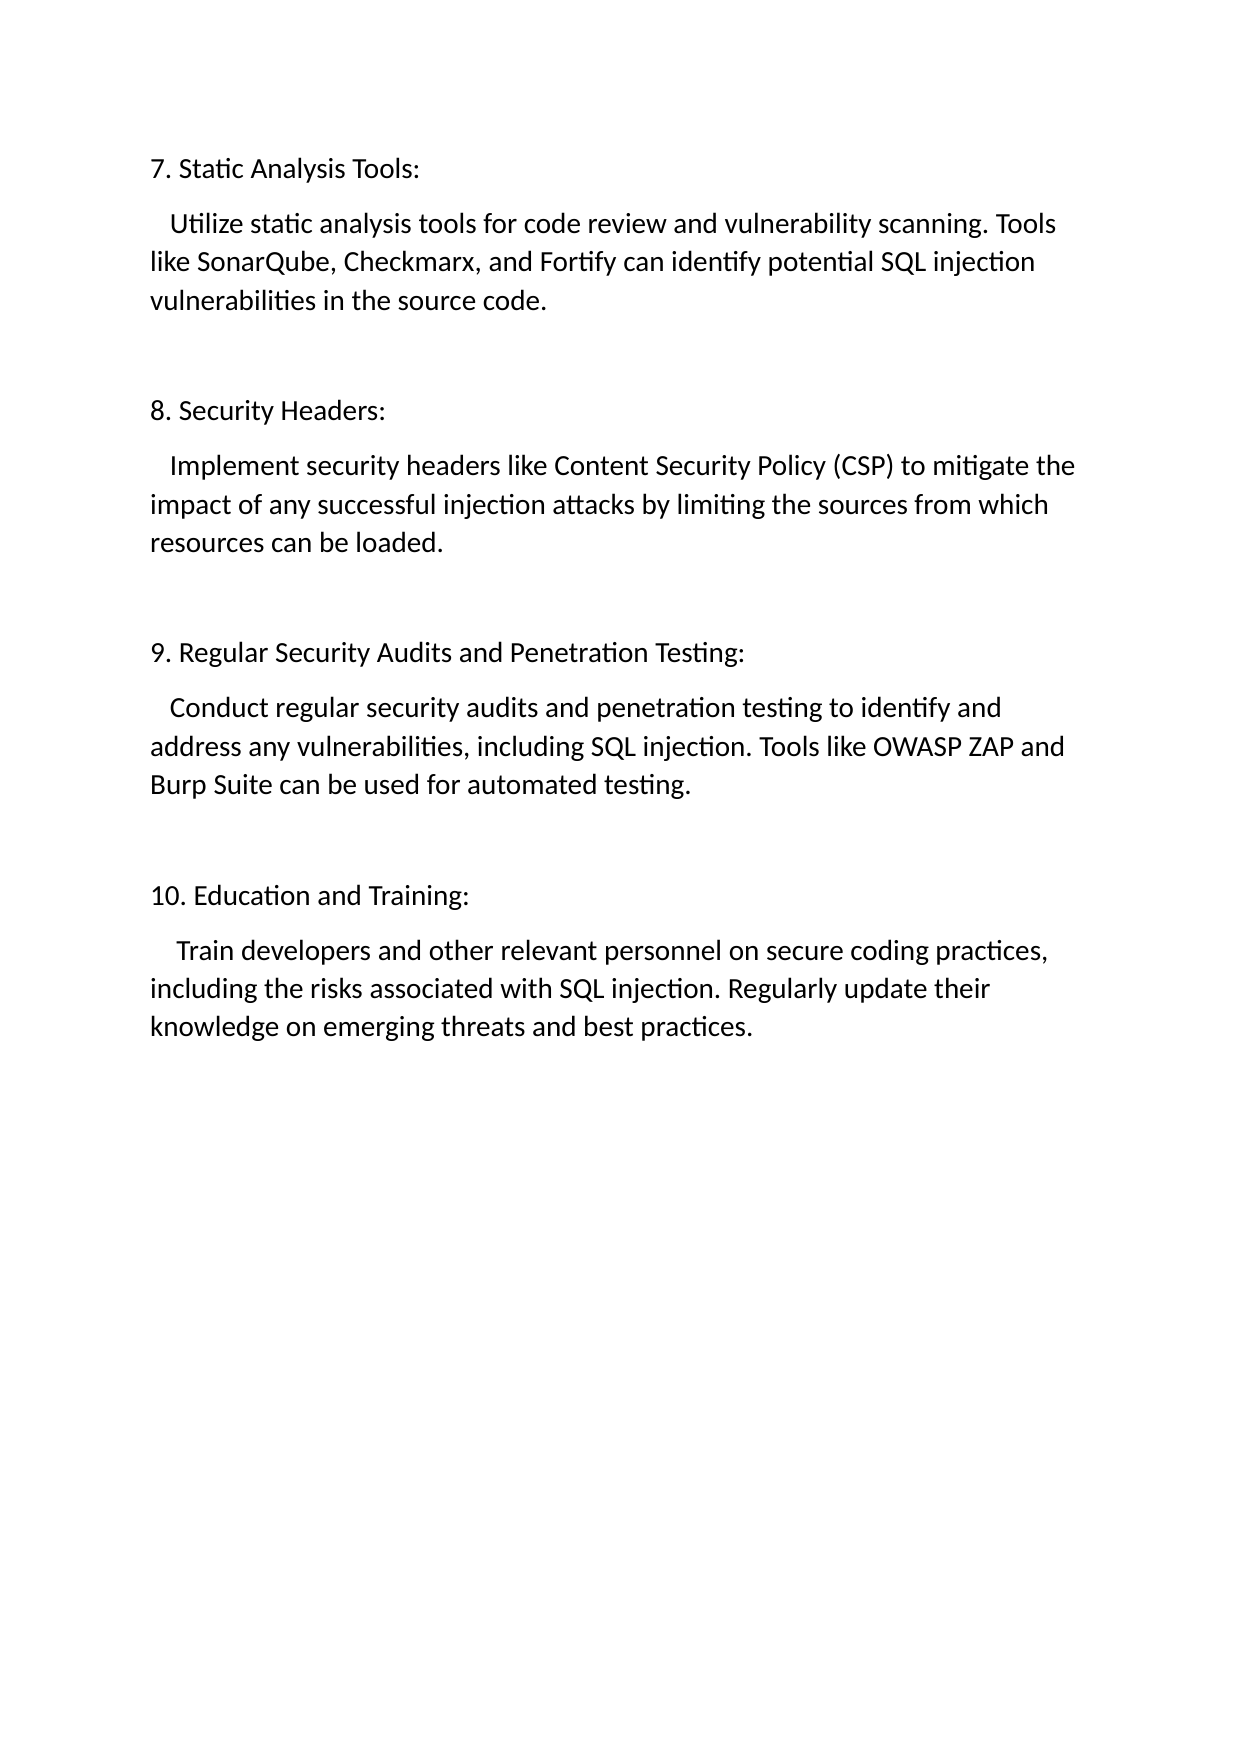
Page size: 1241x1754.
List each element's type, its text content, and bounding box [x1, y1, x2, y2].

text Implement security headers like Content Security Policy (CSP) to mitigate the impact of any successful injection attacks by limiting the sources from which resources can be loaded. [150, 447, 1090, 560]
text 9. Regular Security Audits and Penetration Testing: [150, 634, 1090, 670]
text Utilize static analysis tools for code review and vulnerability scanning. Tools like SonarQube, Checkmarx, and Fortify can identify potential SQL injection vulnerabilities in the source code. [150, 205, 1090, 318]
text 10. Education and Training: [150, 877, 1090, 912]
text Conduct regular security audits and penetration testing to identify and address any vulnerabilities, including SQL injection. Tools like OWASP ZAP and Burp Suite can be used for automated testing. [150, 689, 1090, 802]
text Train developers and other relevant personnel on secure coding practices, including the risks associated with SQL injection. Regularly update their knowledge on emerging threats and best practices. [150, 932, 1090, 1044]
text 7. Static Analysis Tools: [150, 150, 1090, 186]
text 8. Security Headers: [150, 392, 1090, 428]
